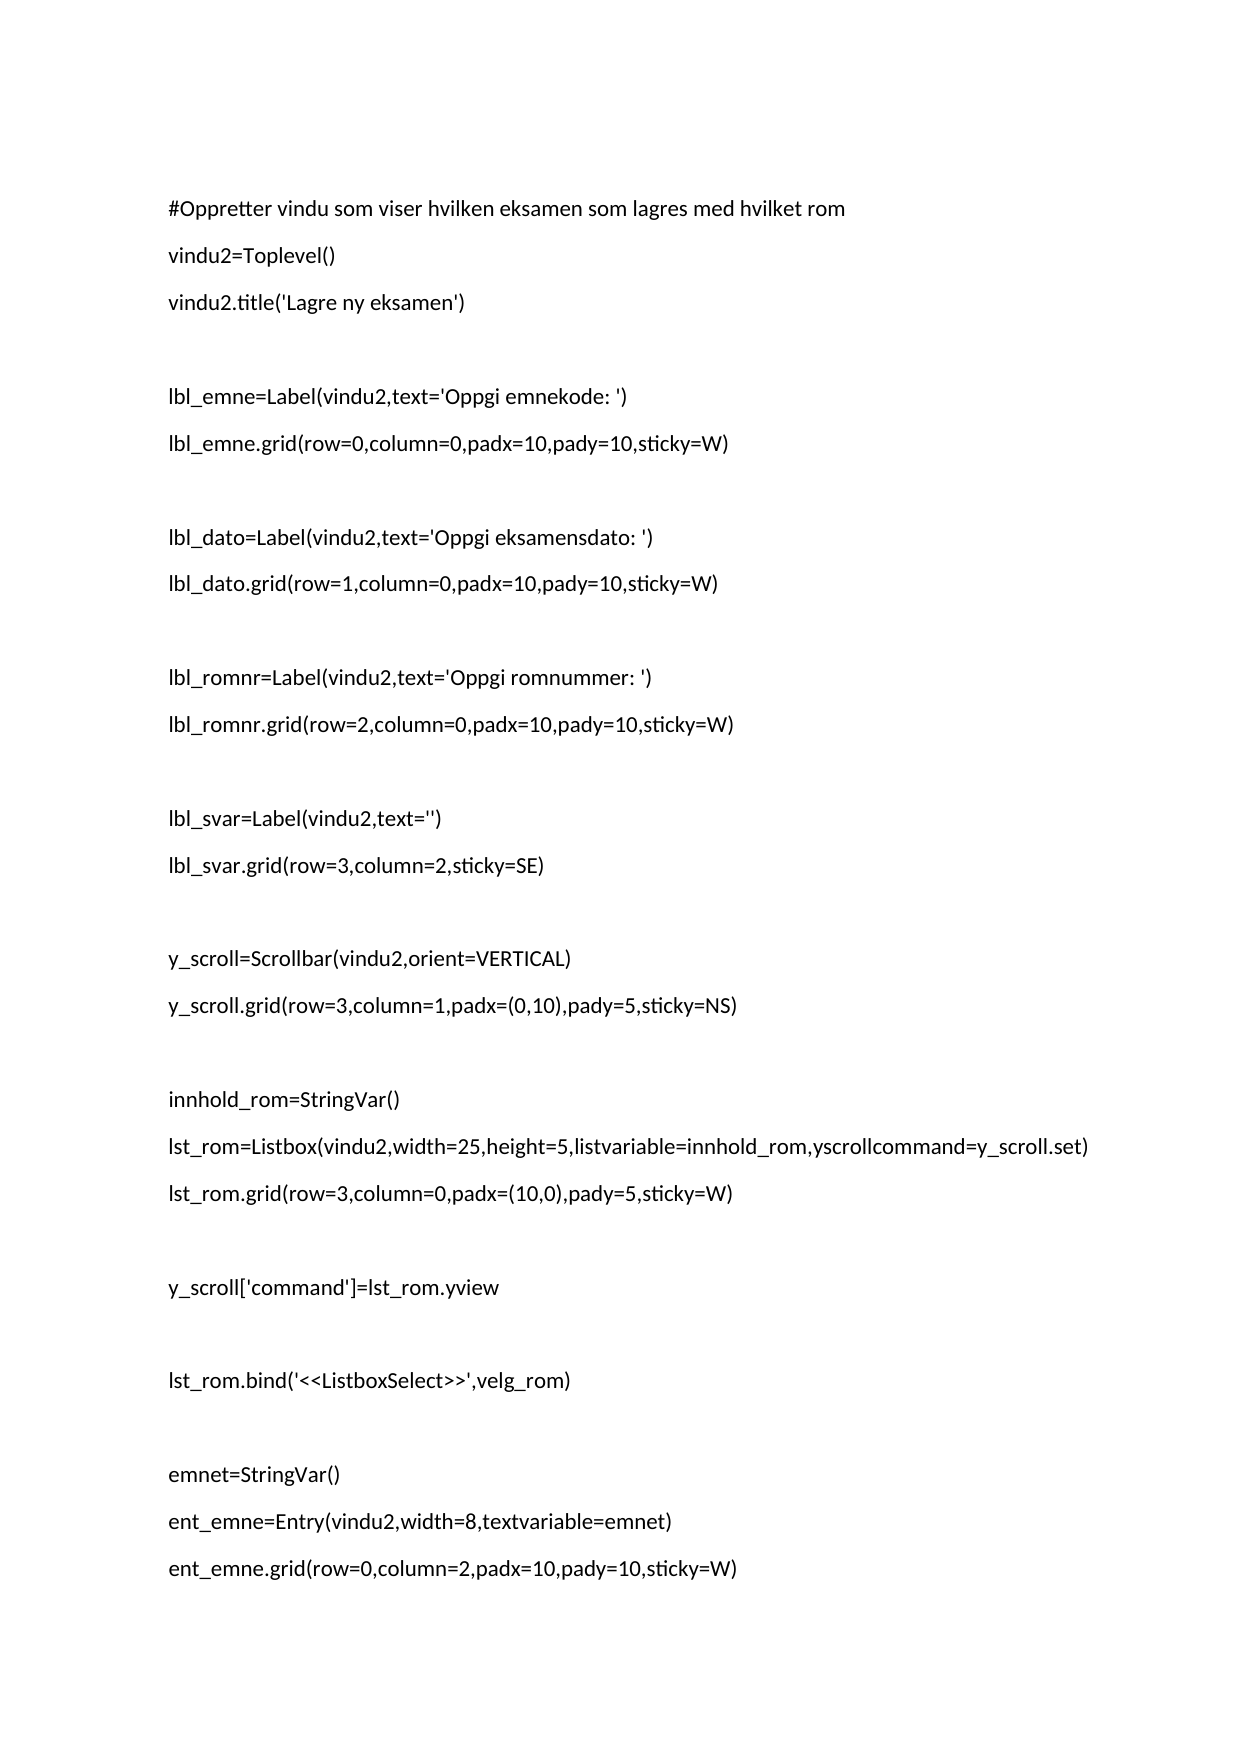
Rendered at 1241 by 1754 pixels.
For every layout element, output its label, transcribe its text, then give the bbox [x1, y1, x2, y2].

text y_scroll=Scrollbar(vindu2,orient=VERTICAL) [148, 944, 1093, 972]
text lst_rom.grid(row=3,column=0,padx=(10,0),pady=5,sticky=W) [148, 1179, 1093, 1207]
text #Oppretter vindu som viser hvilken eksamen som lagres med hvilket rom [148, 194, 1093, 222]
text y_scroll['command']=lst_rom.yview [148, 1273, 1093, 1301]
text innhold_rom=StringVar() [148, 1085, 1093, 1113]
text lbl_emne=Label(vindu2,text='Oppgi emnekode: ') [148, 382, 1093, 410]
text lbl_romnr=Label(vindu2,text='Oppgi romnummer: ') [148, 663, 1093, 691]
text vindu2.title('Lagre ny eksamen') [148, 288, 1093, 316]
text vindu2=Toplevel() [148, 241, 1093, 269]
text lst_rom.bind('<<ListboxSelect>>',velg_rom) [148, 1366, 1093, 1394]
text lst_rom=Listbox(vindu2,width=25,height=5,listvariable=innhold_rom,yscrollcommand=y_scroll.set) [148, 1132, 1093, 1160]
text lbl_dato.grid(row=1,column=0,padx=10,pady=10,sticky=W) [148, 569, 1093, 597]
text lbl_svar.grid(row=3,column=2,sticky=SE) [148, 851, 1093, 879]
text ent_emne=Entry(vindu2,width=8,textvariable=emnet) [148, 1507, 1093, 1535]
text lbl_dato=Label(vindu2,text='Oppgi eksamensdato: ') [148, 523, 1093, 551]
text lbl_romnr.grid(row=2,column=0,padx=10,pady=10,sticky=W) [148, 710, 1093, 738]
text ent_emne.grid(row=0,column=2,padx=10,pady=10,sticky=W) [148, 1554, 1093, 1582]
text lbl_emne.grid(row=0,column=0,padx=10,pady=10,sticky=W) [148, 429, 1093, 457]
text emnet=StringVar() [148, 1460, 1093, 1488]
text lbl_svar=Label(vindu2,text='') [148, 804, 1093, 832]
text y_scroll.grid(row=3,column=1,padx=(0,10),pady=5,sticky=NS) [148, 991, 1093, 1019]
